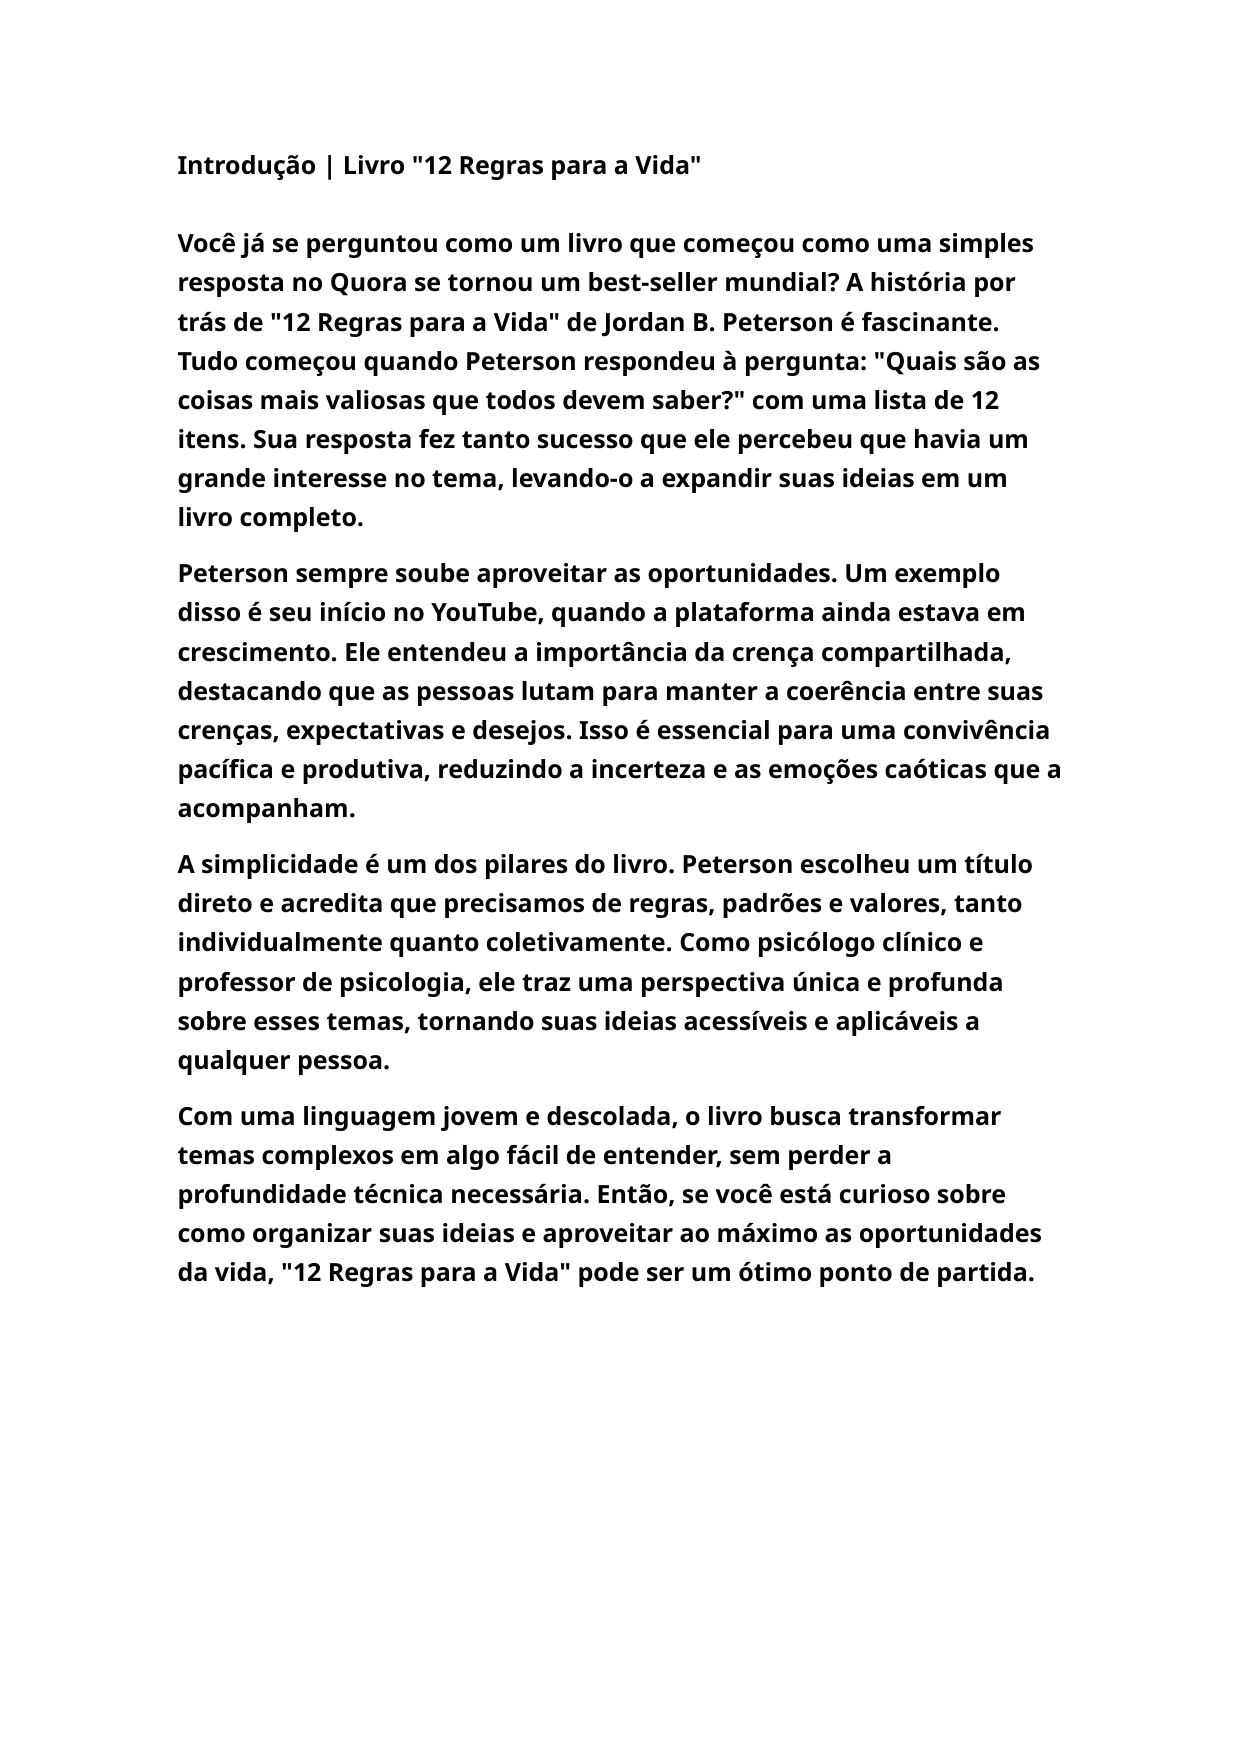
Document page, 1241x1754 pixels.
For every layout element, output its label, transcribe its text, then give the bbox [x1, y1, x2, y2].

text Com uma linguagem jovem e descolada, o livro busca transformar temas complexos em algo fácil de entender, sem perder a profundidade técnica necessária. Então, se você está curioso sobre como organizar suas ideias e aproveitar ao máximo as oportunidades da vida, "12 Regras para a Vida" pode ser um ótimo ponto de partida. [177, 1098, 1063, 1289]
text A simplicidade é um dos pilares do livro. Peterson escolheu um título direto e acredita que precisamos de regras, padrões e valores, tanto individualmente quanto coletivamente. Como psicólogo clínico e professor de psicologia, ele traz uma perspectiva única e profunda sobre esses temas, tornando suas ideias acessíveis e aplicáveis a qualquer pessoa. [177, 847, 1063, 1077]
text Introdução | Livro "12 Regras para a Vida" Você já se perguntou como um livro que começou como uma simples resposta no Quora se tornou um best-seller mundial? A história por trás de "12 Regras para a Vida" de Jordan B. Peterson é fascinante. Tudo começou quando Peterson respondeu à pergunta: "Quais são as coisas mais valiosas que todos devem saber?" com uma lista de 12 itens. Sua resposta fez tanto sucesso que ele percebeu que havia um grande interesse no tema, levando-o a expandir suas ideias em um livro completo. [177, 148, 1063, 534]
text Peterson sempre soube aproveitar as oportunidades. Um exemplo disso é seu início no YouTube, quando a plataforma ainda estava em crescimento. Ele entendeu a importância da crença compartilhada, destacando que as pessoas lutam para manter a coerência entre suas crenças, expectativas e desejos. Isso é essencial para uma convivência pacífica e produtiva, reduzindo a incerteza e as emoções caóticas que a acompanham. [177, 556, 1063, 825]
